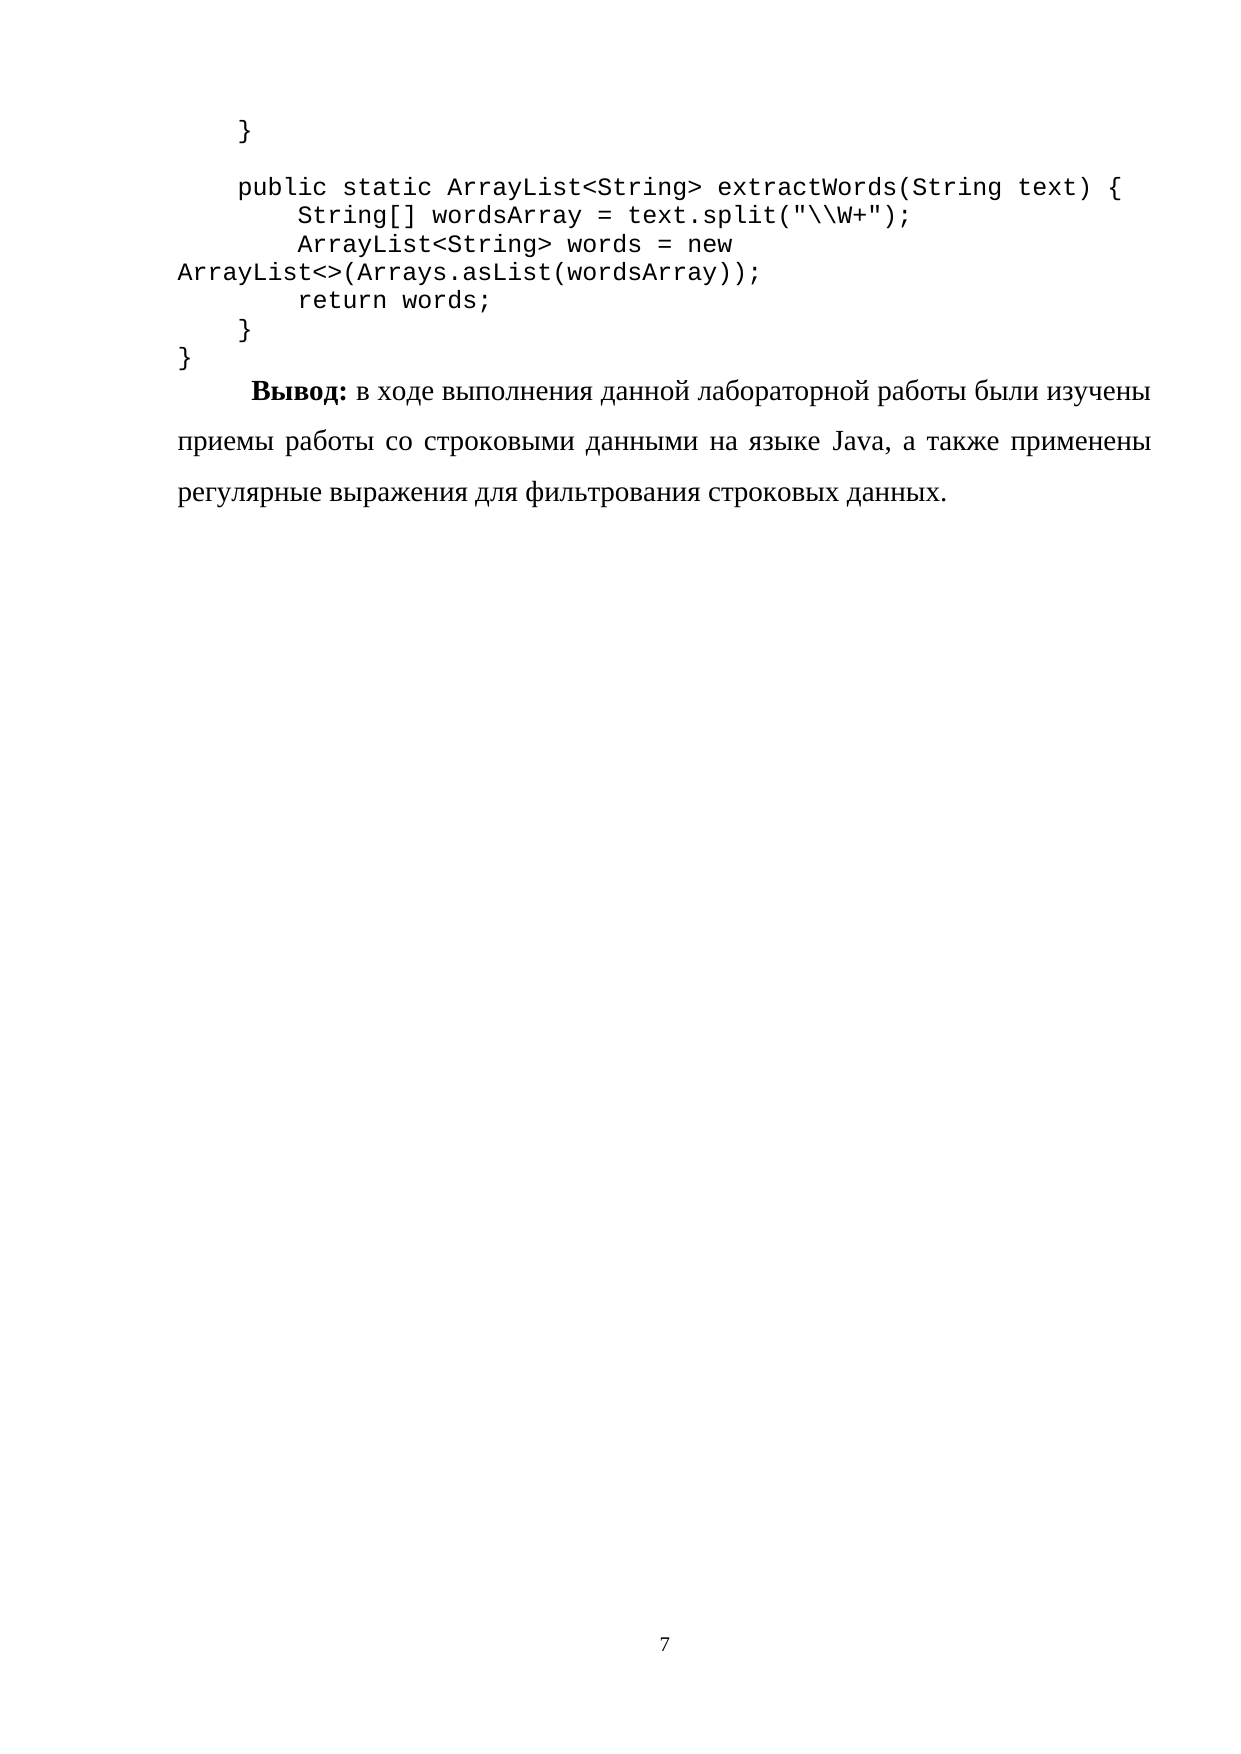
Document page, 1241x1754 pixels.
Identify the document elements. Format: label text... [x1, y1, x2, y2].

text String[] wordsArray = text.split("\\W+"); [177, 203, 1152, 231]
text } [177, 316, 1152, 345]
text ArrayList<String> words = new ArrayList<>(Arrays.asList(wordsArray)); [177, 231, 1152, 288]
text public static ArrayList<String> extractWords(String text) { [177, 175, 1152, 203]
text } [177, 345, 1152, 373]
text Вывод: в ходе выполнения данной лабораторной работы были изучены приемы работы со строковыми данными на языке Java, а также применены регулярные выражения для фильтрования строковых данных. [177, 373, 1152, 507]
text return words; [177, 288, 1152, 316]
text } [177, 118, 1152, 146]
